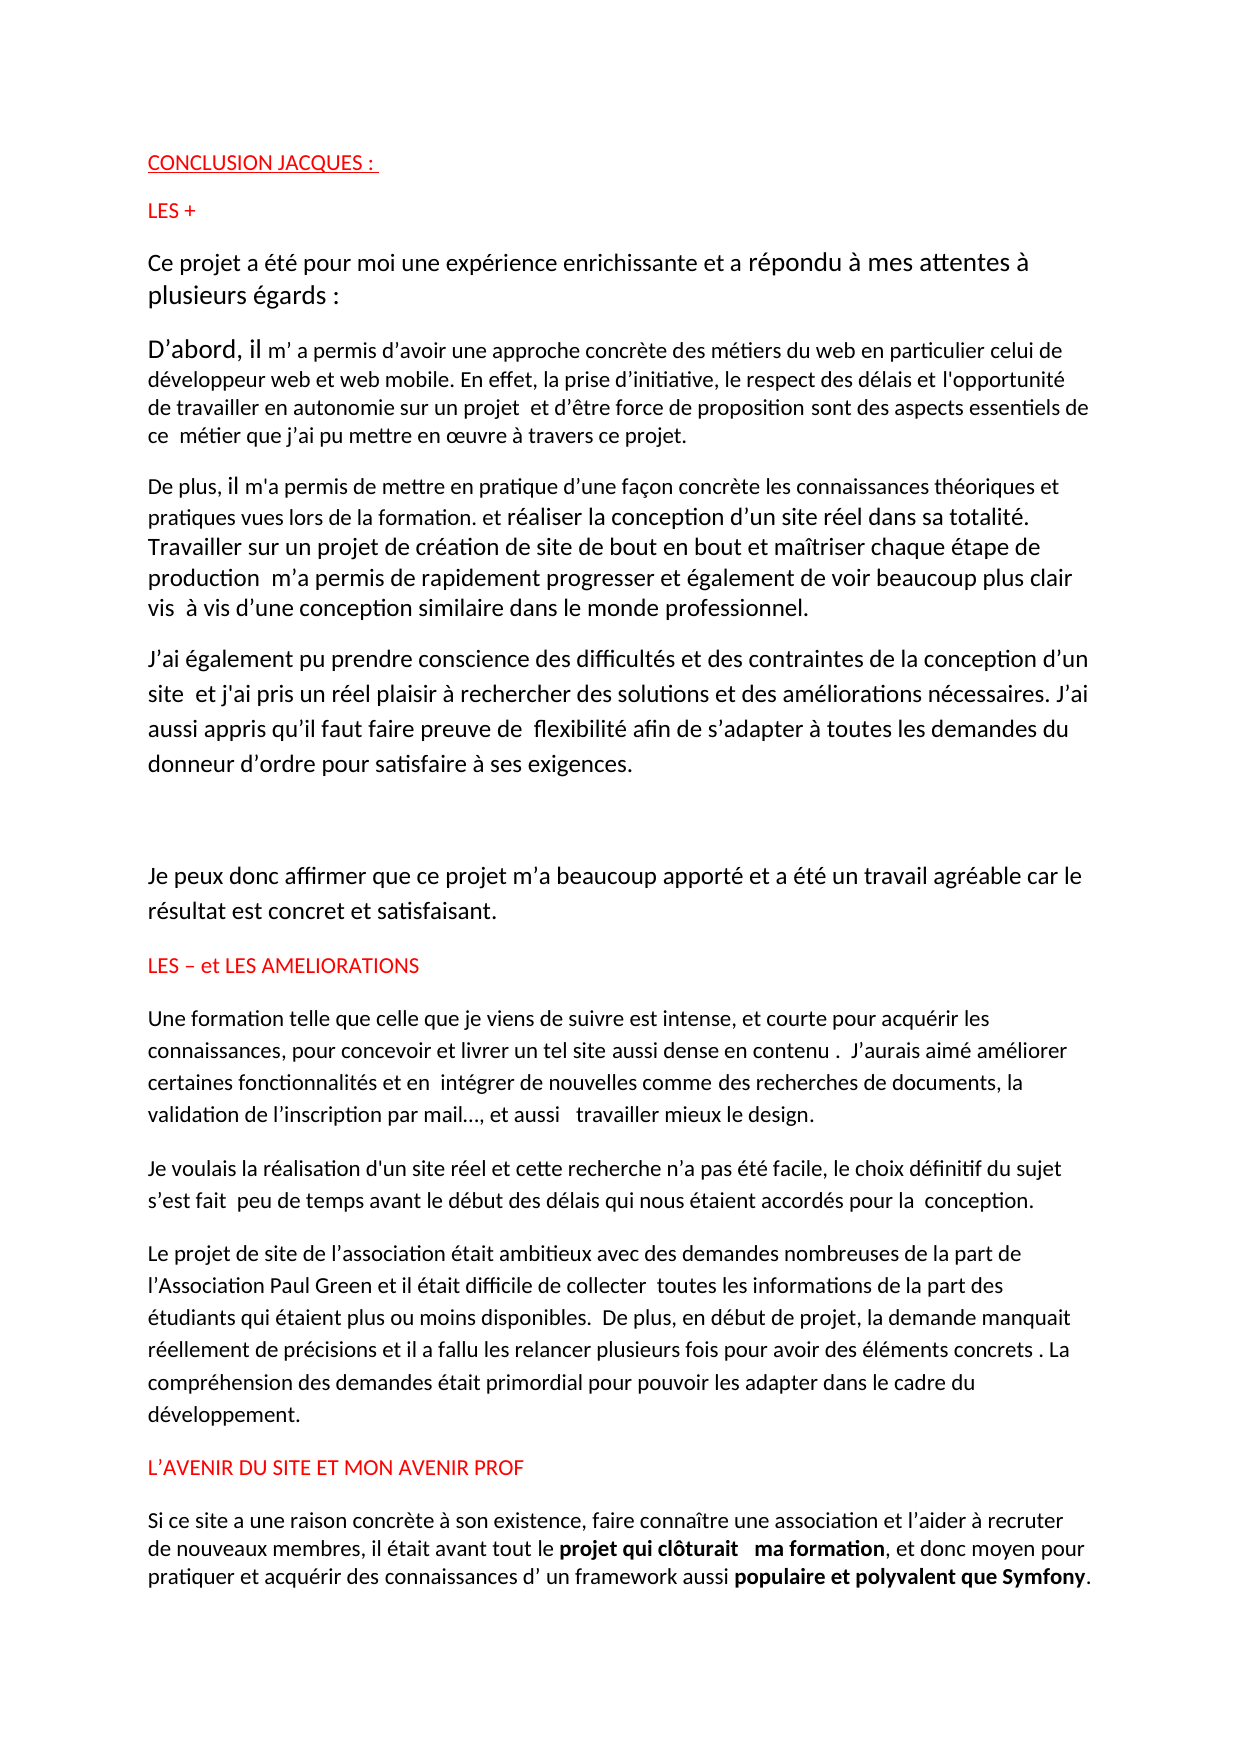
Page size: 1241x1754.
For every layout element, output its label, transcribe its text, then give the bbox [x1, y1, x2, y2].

text J’ai également pu prendre conscience des difficultés et des contraintes de la conception d’un site et j'ai pris un réel plaisir à rechercher des solutions et des améliorations nécessaires. J’ai aussi appris qu’il faut faire preuve de flexibilité afin de s’adapter à toutes les demandes du donneur d’ordre pour satisfaire à ses exigences. [148, 643, 1093, 779]
text LES + [148, 196, 1093, 224]
text De plus, il m'a permis de mettre en pratique d’une façon concrète les connaissances théoriques et pratiques vues lors de la formation. et réaliser la conception d’un site réel dans sa totalité. Travailler sur un projet de création de site de bout en bout et maîtriser chaque étape de production m’a permis de rapidement progresser et également de voir beaucoup plus clair vis à vis d’une conception similaire dans le monde professionnel. [148, 470, 1093, 623]
text LES – et LES AMELIORATIONS [148, 951, 1093, 979]
text Si ce site a une raison concrète à son existence, faire connaître une association et l’aider à recruter de nouveaux membres, il était avant tout le projet qui clôturait ma formation, et donc moyen pour pratiquer et acquérir des connaissances d’ un framework aussi populaire et polyvalent que Symfony. [148, 1506, 1093, 1590]
text Je peux donc affirmer que ce projet m’a beaucoup apporté et a été un travail agréable car le résultat est concret et satisfaisant. [148, 860, 1093, 926]
text Le projet de site de l’association était ambitieux avec des demandes nombreuses de la part de l’Association Paul Green et il était difficile de collecter toutes les informations de la part des étudiants qui étaient plus ou moins disponibles. De plus, en début de projet, la demande manquait réellement de précisions et il a fallu les relancer plusieurs fois pour avoir des éléments concrets . La compréhension des demandes était primordial pour pouvoir les adapter dans le cadre du développement. [148, 1239, 1093, 1428]
text Je voulais la réalisation d'un site réel et cette recherche n’a pas été facile, le choix définitif du sujet s’est fait peu de temps avant le début des délais qui nous étaient accordés pour la conception. [148, 1154, 1093, 1214]
text D’abord, il m’ a permis d’avoir une approche concrète des métiers du web en particulier celui de développeur web et web mobile. En effet, la prise d’initiative, le respect des délais et l'opportunité de travailler en autonomie sur un projet et d’être force de proposition sont des aspects essentiels de ce métier que j’ai pu mettre en œuvre à travers ce projet. [148, 332, 1093, 449]
text CONCLUSION JACQUES : [148, 148, 1093, 176]
text L’AVENIR DU SITE ET MON AVENIR PROF [148, 1453, 1093, 1481]
text Une formation telle que celle que je viens de suivre est intense, et courte pour acquérir les connaissances, pour concevoir et livrer un tel site aussi dense en contenu . J’aurais aimé améliorer certaines fonctionnalités et en intégrer de nouvelles comme des recherches de documents, la validation de l’inscription par mail…, et aussi travailler mieux le design. [148, 1004, 1093, 1129]
text Ce projet a été pour moi une expérience enrichissante et a répondu à mes attentes à plusieurs égards : [148, 245, 1093, 311]
